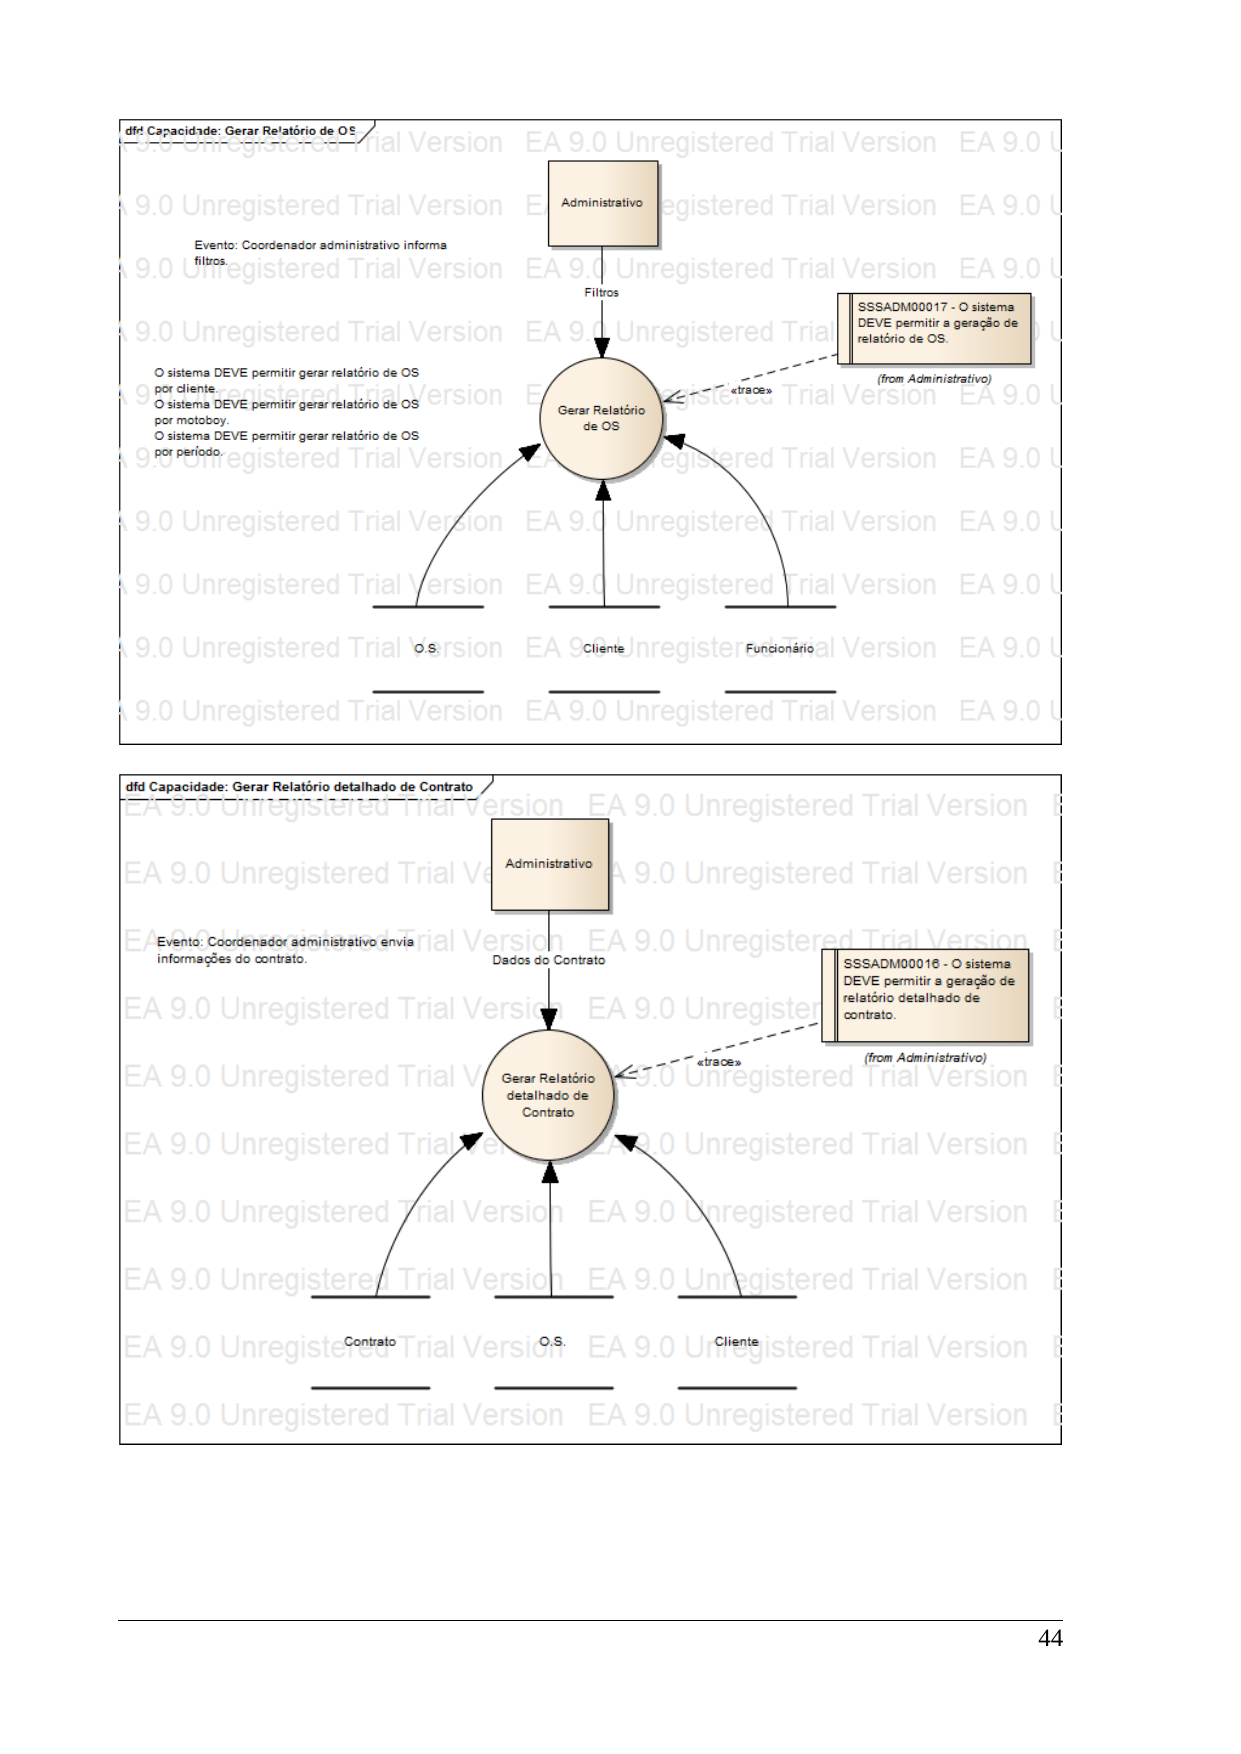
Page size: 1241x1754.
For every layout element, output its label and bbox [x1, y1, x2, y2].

picture [118, 118, 1062, 745]
picture [118, 773, 1062, 1445]
